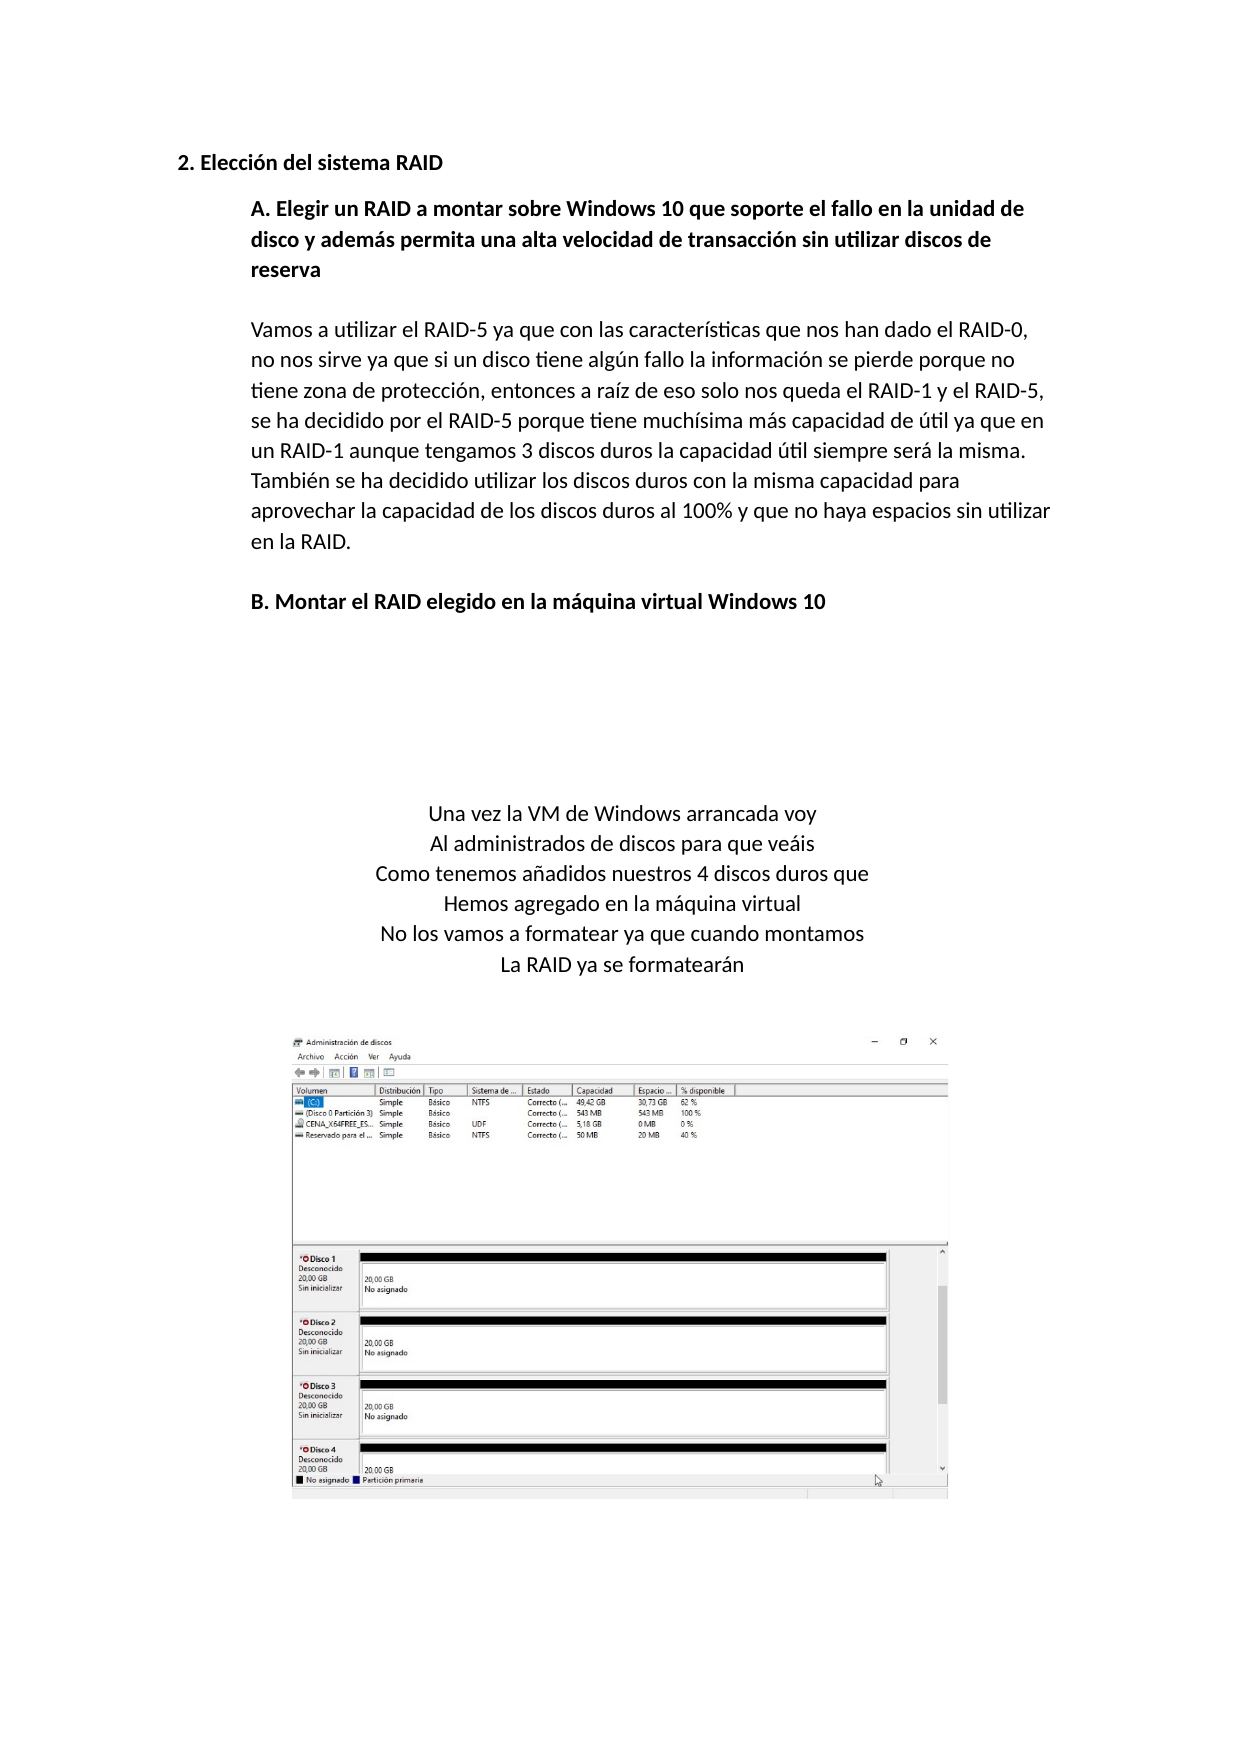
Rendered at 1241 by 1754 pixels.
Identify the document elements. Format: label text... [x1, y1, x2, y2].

text Como tenemos añadidos nuestros 4 discos duros que [182, 859, 1063, 887]
text No los vamos a formatear ya que cuando montamos [182, 919, 1063, 947]
text Al administrados de discos para que veáis [182, 829, 1063, 857]
text Hemos agregado en la máquina virtual [182, 889, 1063, 917]
text La RAID ya se formatearán [182, 950, 1063, 978]
picture [291, 1035, 949, 1499]
text A. Elegir un RAID a montar sobre Windows 10 que soporte el fallo en la unidad de disco y además permita una alta velocidad de transacción sin utilizar discos de reserva [251, 194, 1063, 283]
text Una vez la VM de Windows arrancada voy [182, 799, 1063, 827]
text 2. Elección del sistema RAID [177, 148, 1063, 176]
text Vamos a utilizar el RAID-5 ya que con las características que nos han dado el RAID-0, no nos sirve ya que si un disco tiene algún fallo la información se pierde porque no tiene zona de protección, entonces a raíz de eso solo nos queda el RAID-1 y el RAID-5, se ha decidido por el RAID-5 porque tiene muchísima más capacidad de útil ya que en un RAID-1 aunque tengamos 3 discos duros la capacidad útil siempre será la misma. También se ha decidido utilizar los discos duros con la misma capacidad para aprovechar la capacidad de los discos duros al 100% y que no haya espacios sin utilizar en la RAID. [251, 315, 1063, 555]
text B. Montar el RAID elegido en la máquina virtual Windows 10 [251, 587, 1063, 615]
